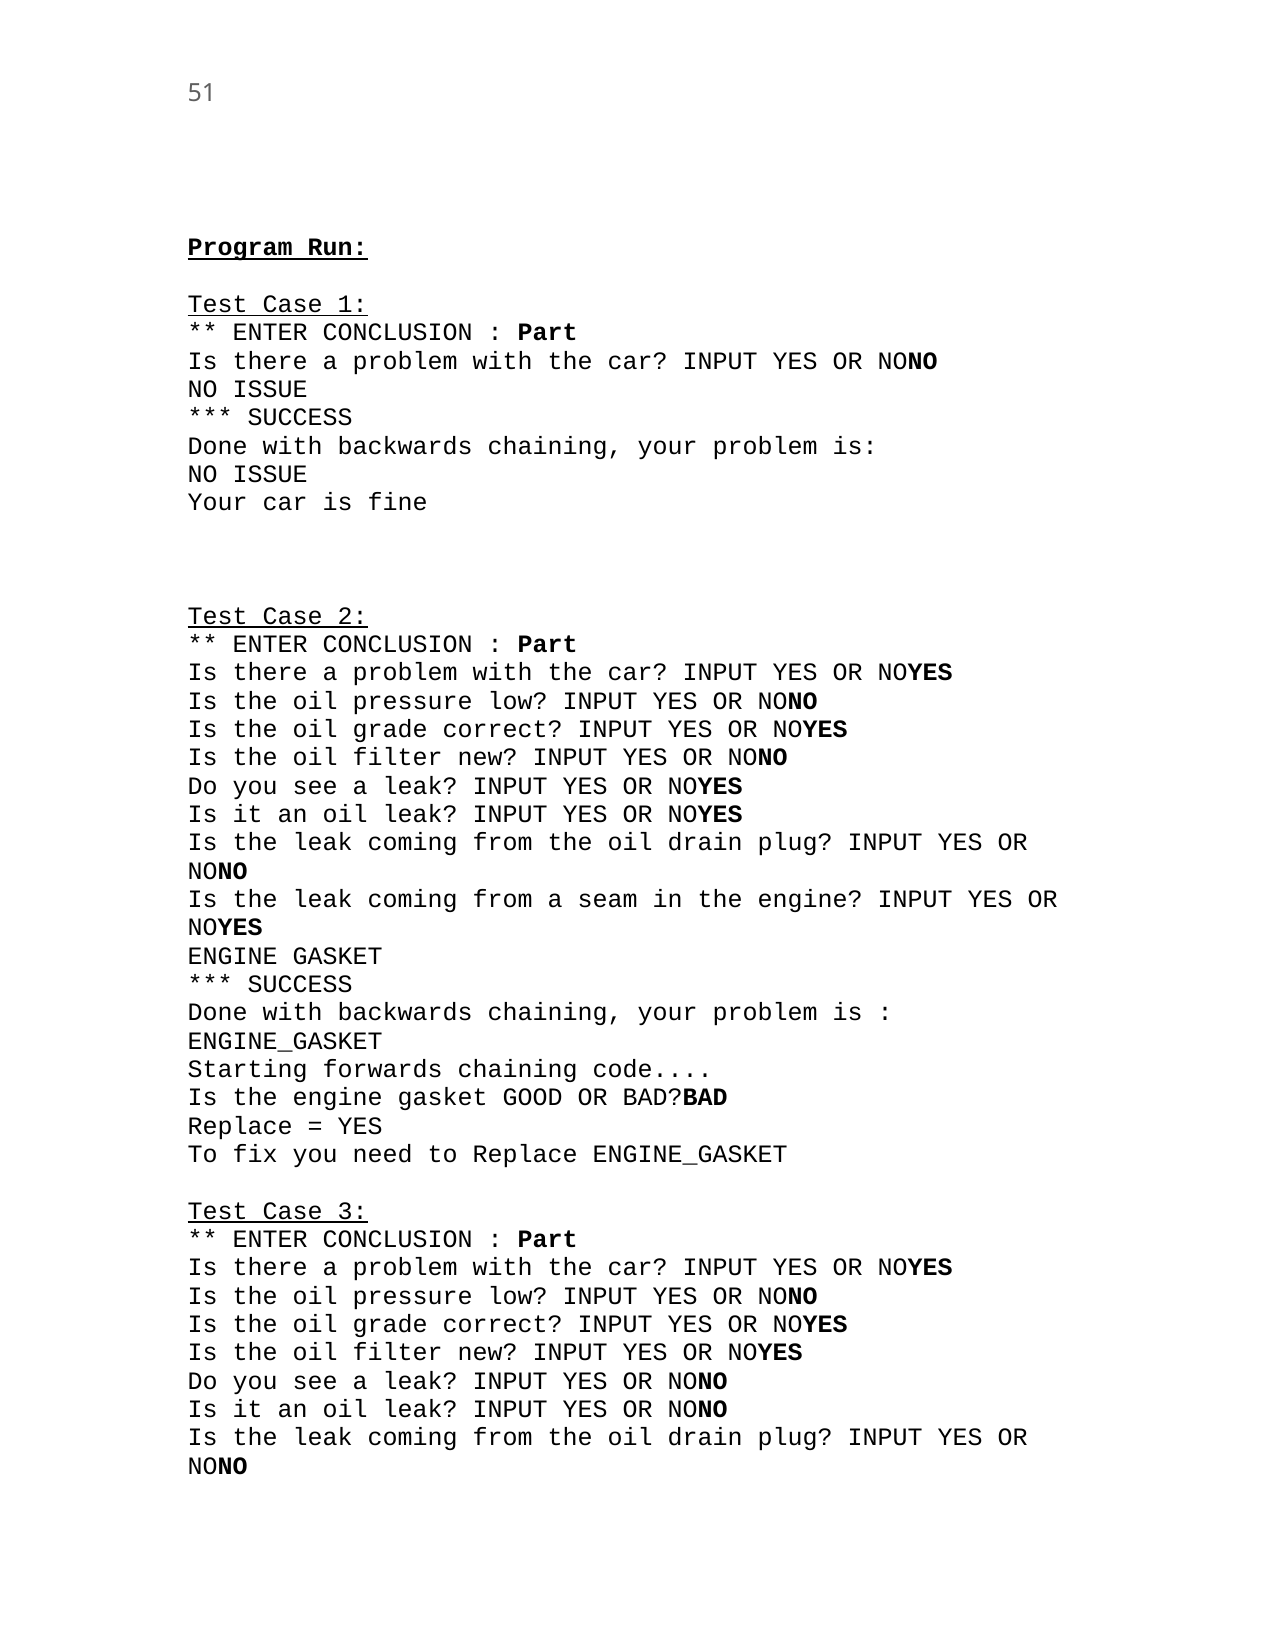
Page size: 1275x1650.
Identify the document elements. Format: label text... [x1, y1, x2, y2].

text Is it an oil leak? INPUT YES OR NONO [187, 1397, 1087, 1425]
text Do you see a leak? INPUT YES OR NONO [187, 1368, 1087, 1397]
text Is the oil filter new? INPUT YES OR NOYES [187, 1340, 1087, 1368]
text Done with backwards chaining, your problem is : [187, 1000, 1087, 1028]
text ** ENTER CONCLUSION : Part [187, 1227, 1087, 1255]
text NO ISSUE [187, 377, 1087, 405]
text Replace = YES [187, 1113, 1087, 1142]
text Is the oil grade correct? INPUT YES OR NOYES [187, 1312, 1087, 1340]
text Is there a problem with the car? INPUT YES OR NOYES [187, 1255, 1087, 1283]
text Is the oil grade correct? INPUT YES OR NOYES [187, 717, 1087, 745]
text *** SUCCESS [187, 972, 1087, 1000]
text Test Case 3: [187, 1198, 1087, 1227]
text ** ENTER CONCLUSION : Part [187, 320, 1087, 348]
text Is the leak coming from the oil drain plug? INPUT YES OR NONO [187, 830, 1087, 887]
text Is it an oil leak? INPUT YES OR NOYES [187, 802, 1087, 830]
text Do you see a leak? INPUT YES OR NOYES [187, 773, 1087, 802]
text ENGINE_GASKET [187, 1028, 1087, 1057]
text Done with backwards chaining, your problem is: [187, 433, 1087, 462]
text Is there a problem with the car? INPUT YES OR NONO [187, 348, 1087, 377]
text *** SUCCESS [187, 405, 1087, 433]
text ** ENTER CONCLUSION : Part [187, 632, 1087, 660]
text Is the oil filter new? INPUT YES OR NONO [187, 745, 1087, 773]
text Your car is fine [187, 490, 1087, 518]
text To fix you need to Replace ENGINE_GASKET [187, 1142, 1087, 1170]
text Is the leak coming from the oil drain plug? INPUT YES OR NONO [187, 1425, 1087, 1482]
text Test Case 1: [187, 292, 1087, 320]
text Is there a problem with the car? INPUT YES OR NOYES [187, 660, 1087, 688]
text Test Case 2: [187, 603, 1087, 632]
text Is the engine gasket GOOD OR BAD?BAD [187, 1085, 1087, 1113]
text Is the oil pressure low? INPUT YES OR NONO [187, 1283, 1087, 1312]
text Program Run: [187, 235, 1087, 263]
text Starting forwards chaining code.... [187, 1057, 1087, 1085]
text NO ISSUE [187, 462, 1087, 490]
text Is the leak coming from a seam in the engine? INPUT YES OR NOYES [187, 887, 1087, 943]
text ENGINE GASKET [187, 943, 1087, 972]
text Is the oil pressure low? INPUT YES OR NONO [187, 688, 1087, 717]
